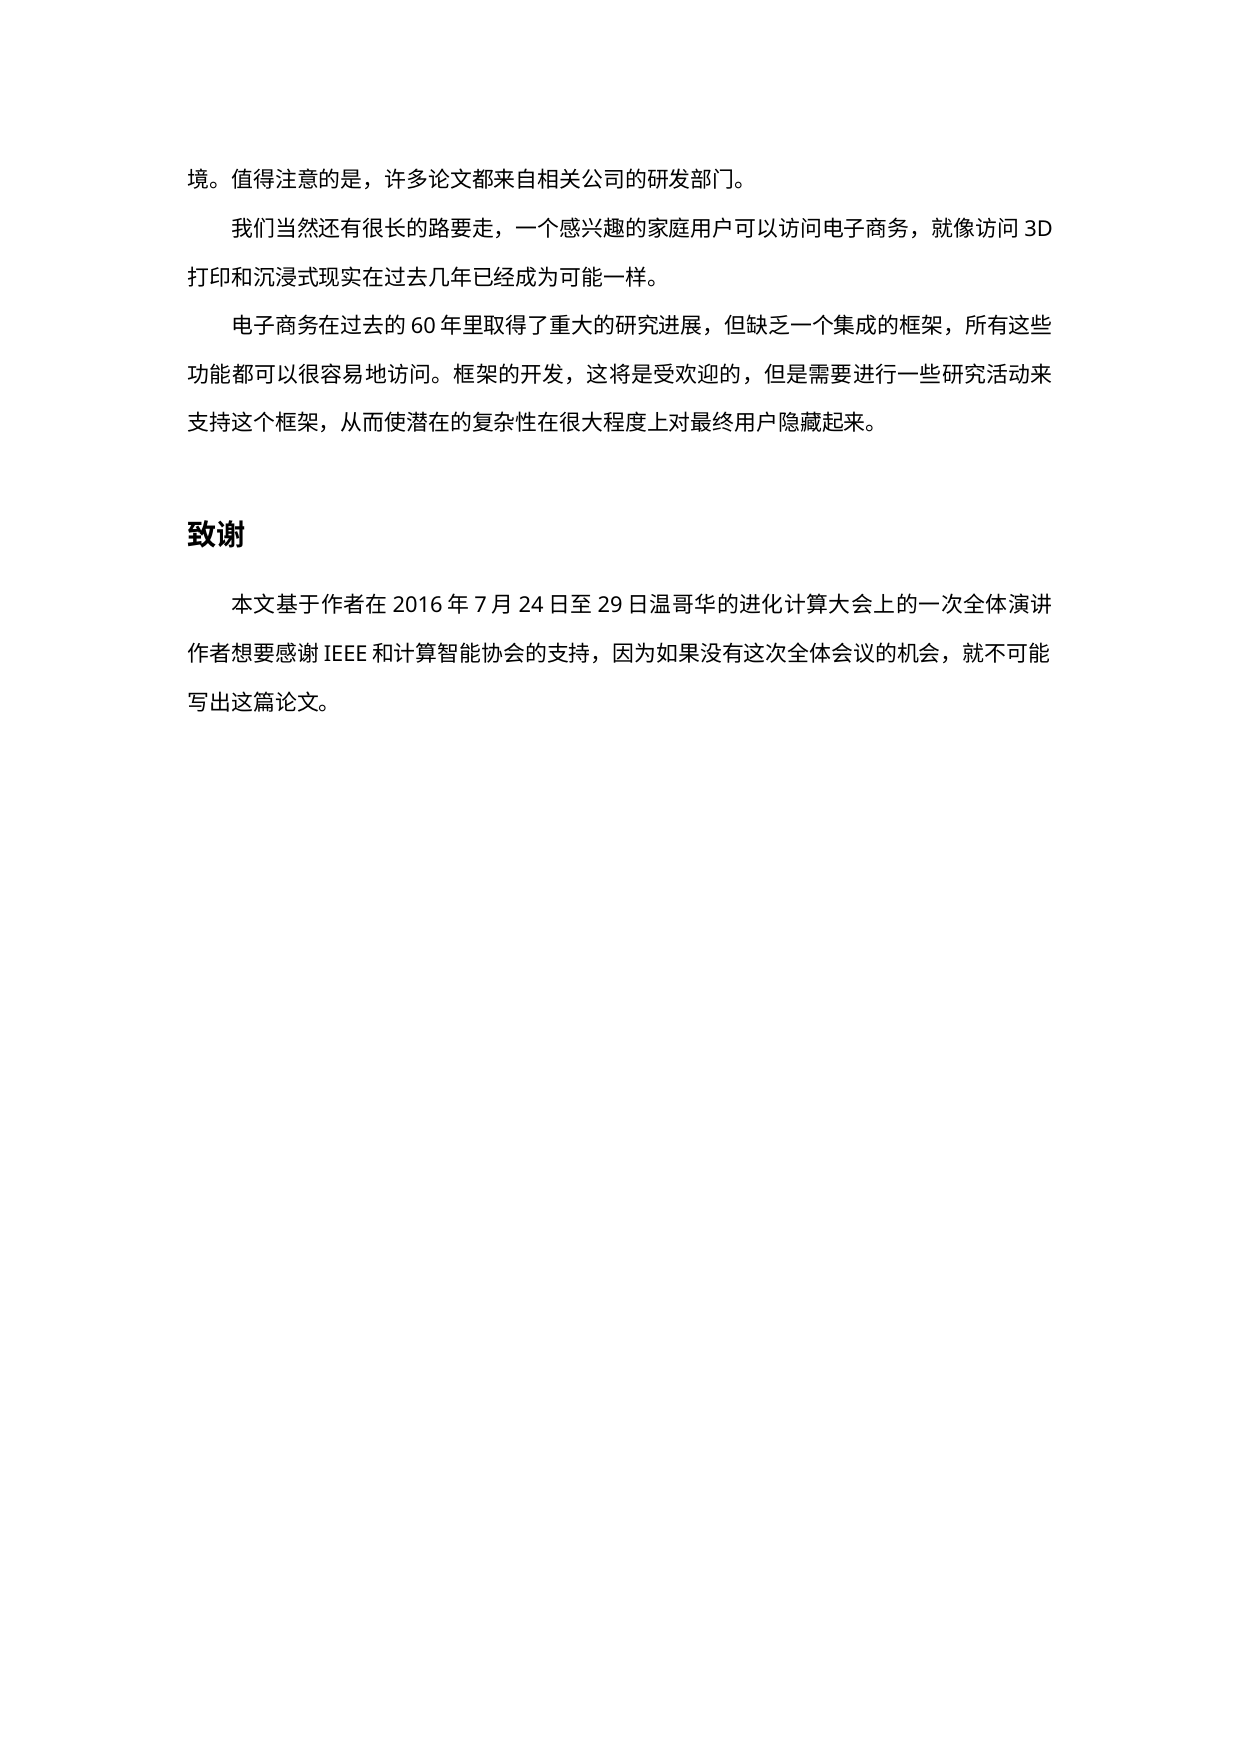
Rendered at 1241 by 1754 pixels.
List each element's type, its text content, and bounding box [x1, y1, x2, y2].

text 致谢 [187, 501, 1053, 566]
text 我们当然还有很长的路要走，一个感兴趣的家庭用户可以访问电子商务，就像访问3D打印和沉浸式现实在过去几年已经成为可能一样。 [187, 210, 1053, 292]
text 本文基于作者在2016年7月24日至29日温哥华的进化计算大会上的一次全体演讲。作者想要感谢IEEE和计算智能协会的支持，因为如果没有这次全体会议的机会，就不可能写出这篇论文。 [187, 587, 1053, 717]
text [187, 162, 1053, 194]
text 电子商务在过去的60年里取得了重大的研究进展，但缺乏一个集成的框架，所有这些功能都可以很容易地访问。框架的开发，这将是受欢迎的，但是需要进行一些研究活动来支持这个框架，从而使潜在的复杂性在很大程度上对最终用户隐藏起来。 [187, 307, 1053, 437]
